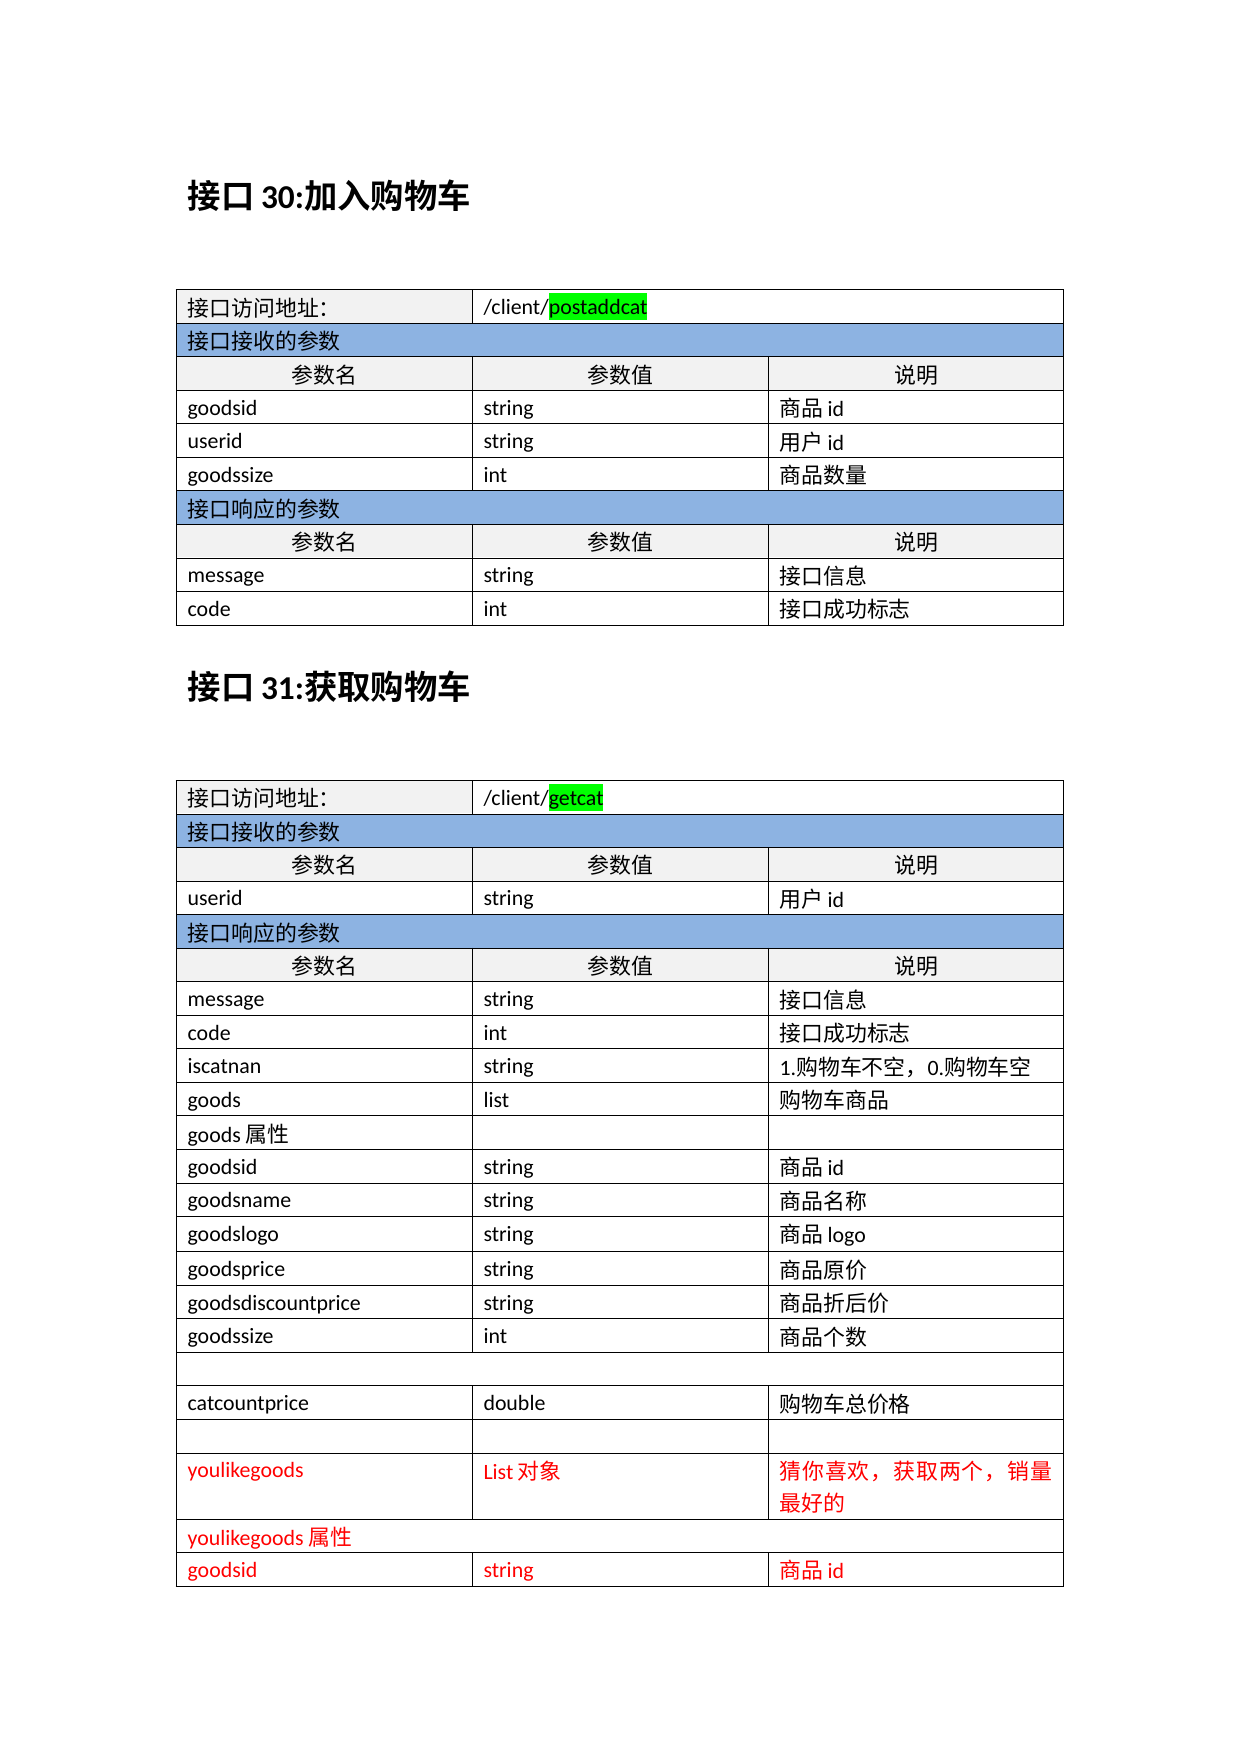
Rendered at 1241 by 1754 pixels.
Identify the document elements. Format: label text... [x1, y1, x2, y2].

table_cell goodslogo [177, 1217, 472, 1251]
table_cell 参数名 [177, 357, 472, 390]
table_cell 接口接收的参数 [177, 324, 1063, 356]
subtitle 接口30:加入购物车 [187, 162, 1053, 227]
table_cell goodssize [177, 1319, 472, 1352]
table_cell youlikegoods [177, 1454, 472, 1518]
table_cell 接口接收的参数 [177, 815, 1063, 847]
table_cell 接口响应的参数 [177, 915, 1063, 948]
table_cell 商品id [769, 1150, 1063, 1182]
table_header 接口访问地址： [177, 781, 472, 813]
table_cell int [473, 1016, 768, 1048]
table_cell 说明 [769, 525, 1063, 557]
table_cell 购物车总价格 [769, 1386, 1063, 1419]
table_cell 参数名 [177, 949, 472, 981]
table_cell [473, 1420, 768, 1452]
table_cell goodsid [177, 1150, 472, 1182]
table_cell [177, 1420, 472, 1452]
table_cell code [177, 1016, 472, 1048]
table_cell goodsdiscountprice [177, 1286, 472, 1318]
table_cell userid [177, 424, 472, 457]
table_cell string [473, 1184, 768, 1216]
table_cell goodsid [177, 391, 472, 423]
table_cell goods属性 [177, 1116, 472, 1149]
table_cell 商品数量 [769, 458, 1063, 490]
table_cell [769, 1420, 1063, 1452]
table_cell 商品个数 [769, 1319, 1063, 1352]
table_cell userid [177, 882, 472, 914]
table_cell goodssize [177, 458, 472, 490]
table_cell string [473, 424, 768, 457]
table_cell 参数名 [177, 848, 472, 881]
table_header 接口访问地址： [177, 290, 472, 323]
table_cell 接口信息 [769, 982, 1063, 1015]
table_cell double [473, 1386, 768, 1419]
table_cell string [473, 559, 768, 591]
table_cell 接口成功标志 [769, 592, 1063, 624]
table_cell string [473, 1049, 768, 1082]
table_cell message [177, 559, 472, 591]
table_cell string [473, 1286, 768, 1318]
table_cell 接口信息 [769, 559, 1063, 591]
table_cell int [473, 592, 768, 624]
table_cell 1.购物车不空，0.购物车空 [769, 1049, 1063, 1082]
table_cell youlikegoods属性 [177, 1520, 1063, 1552]
table_cell string [473, 1217, 768, 1251]
table_cell 猜你喜欢，获取两个，销量最好的 [769, 1454, 1063, 1518]
table_cell catcountprice [177, 1386, 472, 1419]
table_cell goodsid [177, 1553, 472, 1586]
table_cell iscatnan [177, 1049, 472, 1082]
table_cell 商品logo [769, 1217, 1063, 1251]
table_cell 商品id [769, 1553, 1063, 1586]
table_cell 接口响应的参数 [177, 491, 1063, 524]
table_cell message [177, 982, 472, 1015]
table_cell [177, 1353, 1063, 1385]
subtitle 接口31:获取购物车 [187, 653, 1053, 718]
table_cell string [473, 1150, 768, 1182]
table_cell goods [177, 1083, 472, 1115]
table_cell code [177, 592, 472, 624]
table_cell 说明 [769, 357, 1063, 390]
table_cell int [473, 1319, 768, 1352]
table_header /client/getcat [473, 781, 1063, 813]
table_cell string [473, 1553, 768, 1586]
table_cell 说明 [769, 848, 1063, 881]
table_cell string [473, 982, 768, 1015]
table_cell 购物车商品 [769, 1083, 1063, 1115]
table_cell 参数值 [473, 357, 768, 390]
table_cell 用户id [769, 424, 1063, 457]
table_cell goodsprice [177, 1252, 472, 1285]
table_cell string [473, 391, 768, 423]
table_cell [473, 1116, 768, 1149]
table_cell 接口成功标志 [769, 1016, 1063, 1048]
table_cell 参数值 [473, 848, 768, 881]
table_header /client/postaddcat [473, 290, 1063, 323]
table_cell 商品名称 [769, 1184, 1063, 1216]
table_cell List对象 [473, 1454, 768, 1518]
table_cell 用户id [769, 882, 1063, 914]
table_cell 商品id [769, 391, 1063, 423]
table_cell 参数值 [473, 525, 768, 557]
table_cell list [473, 1083, 768, 1115]
table_cell 商品折后价 [769, 1286, 1063, 1318]
table_cell string [473, 882, 768, 914]
table_cell 参数名 [177, 525, 472, 557]
table_cell string [473, 1252, 768, 1285]
table_cell goodsname [177, 1184, 472, 1216]
table_cell 参数值 [473, 949, 768, 981]
table_cell int [473, 458, 768, 490]
table_cell 说明 [769, 949, 1063, 981]
table_cell 商品原价 [769, 1252, 1063, 1285]
table_cell [769, 1116, 1063, 1149]
